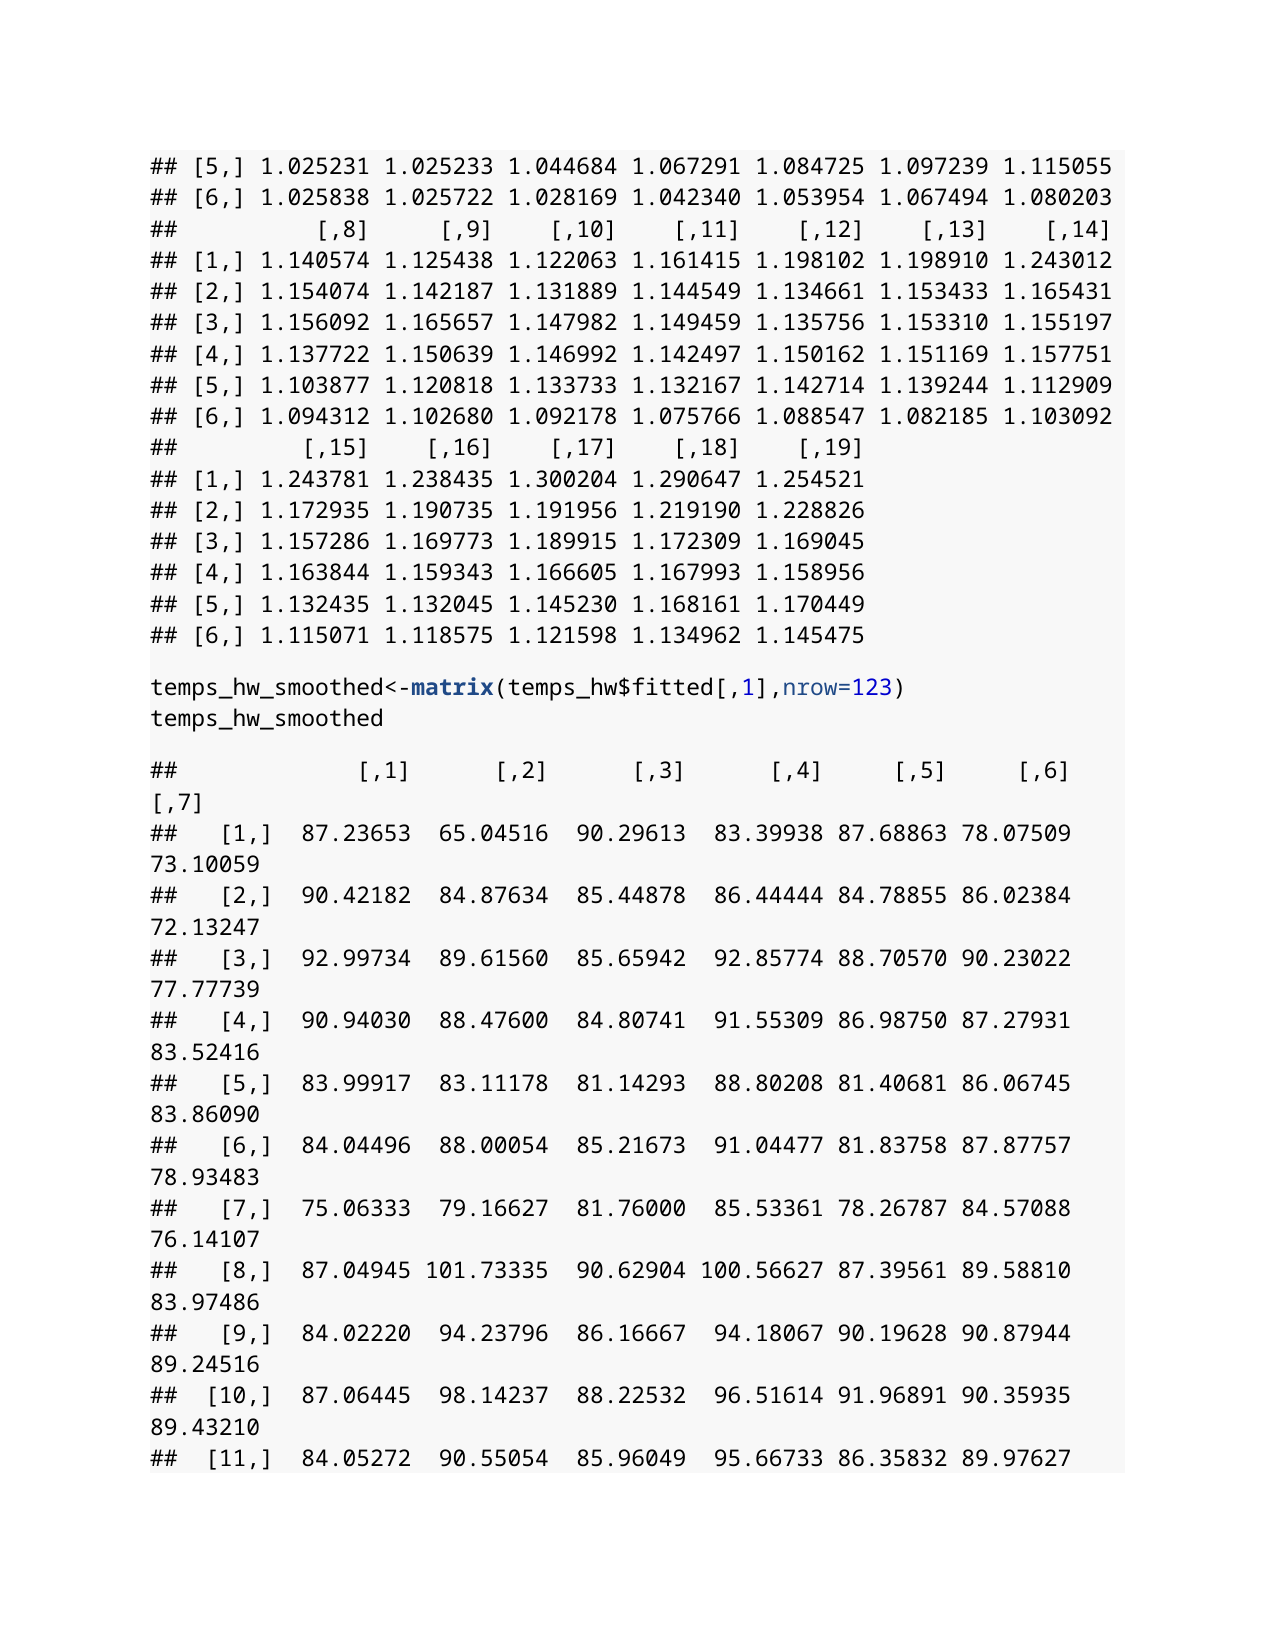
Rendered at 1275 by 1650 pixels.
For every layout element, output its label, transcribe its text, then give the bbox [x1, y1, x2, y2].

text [150, 150, 1125, 650]
text temps_hw_smoothed<-matrix(temps_hw$fitted[,1],nrow=123) temps_hw_smoothed [384, 671, 1125, 733]
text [150, 754, 1125, 1473]
